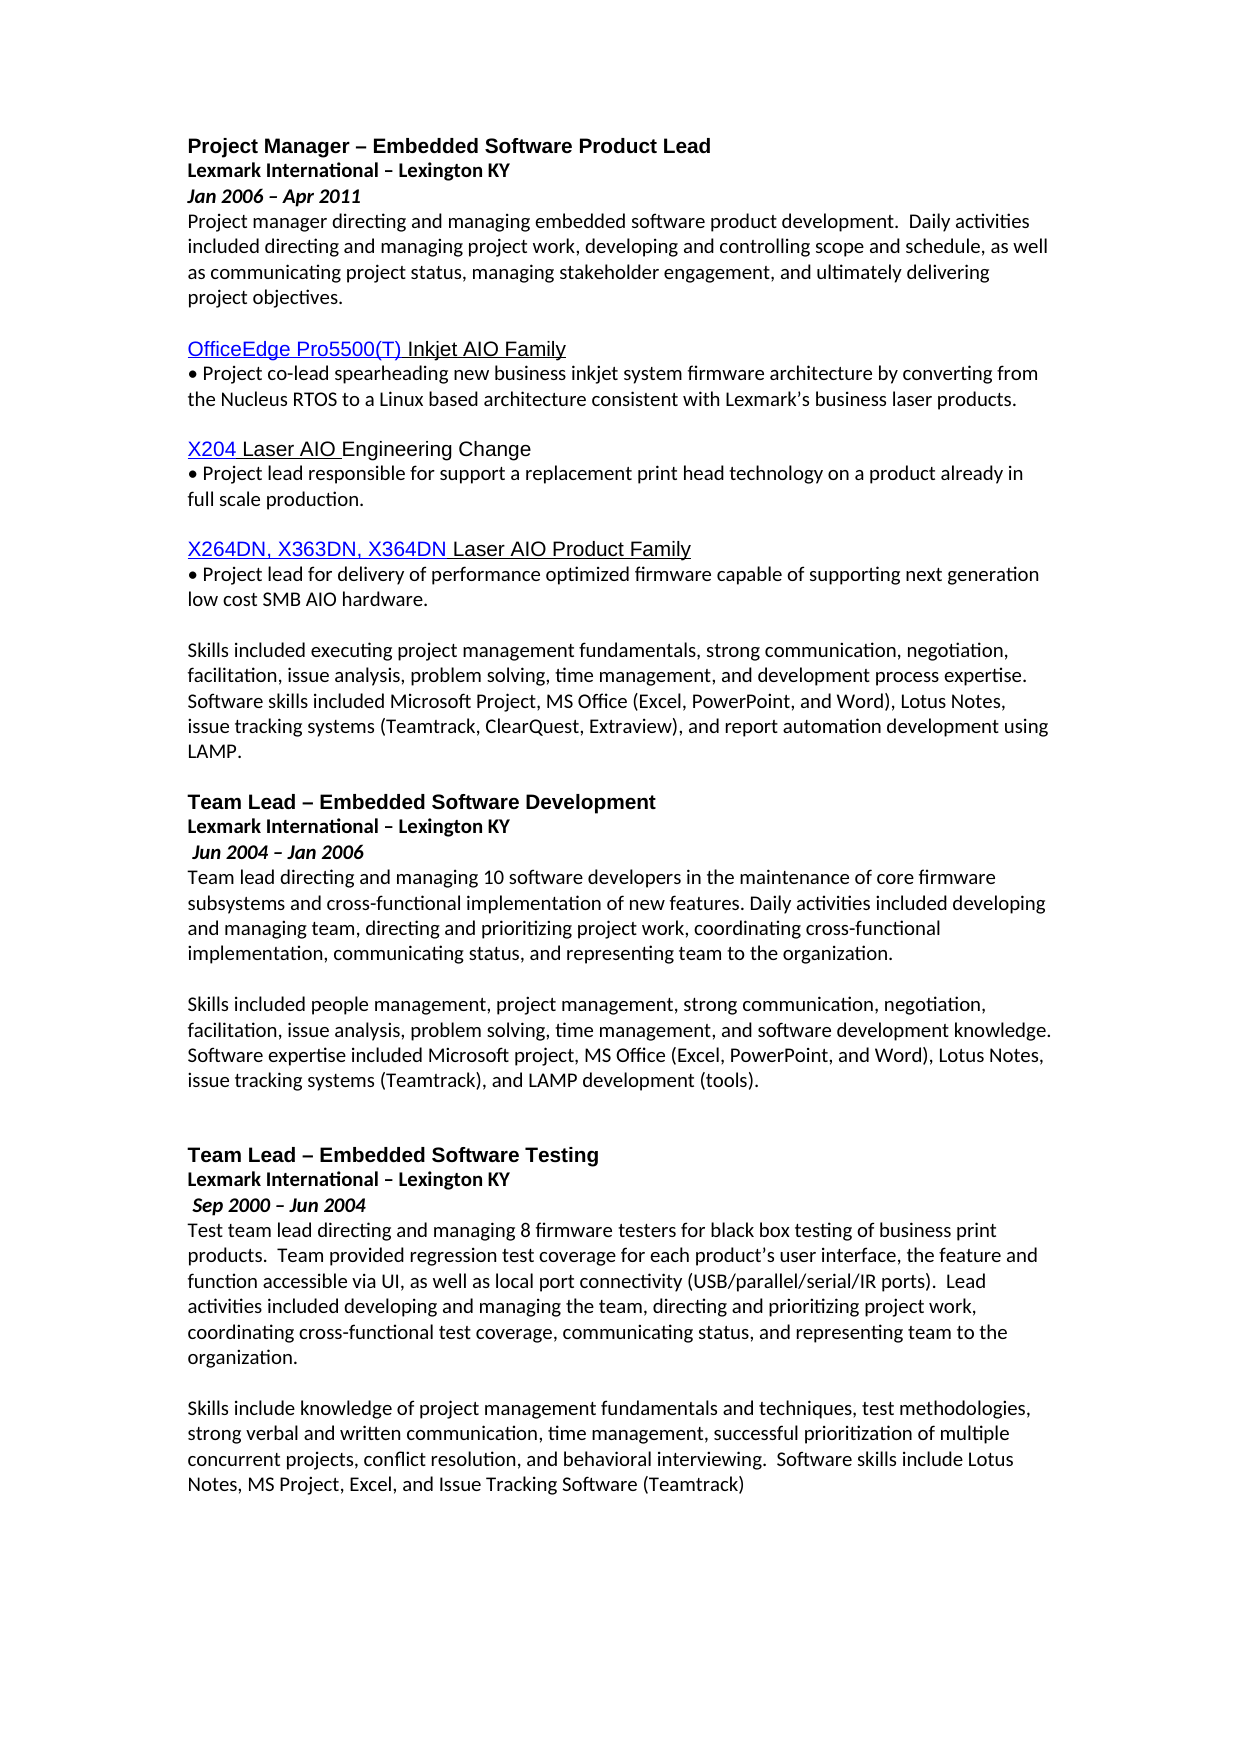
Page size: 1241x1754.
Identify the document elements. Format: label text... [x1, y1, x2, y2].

text Skills included executing project management fundamentals, strong communication, negotiation, facilitation, issue analysis, problem solving, time management, and development process expertise. Software skills included Microsoft Project, MS Office (Excel, PowerPoint, and Word), Lotus Notes, issue tracking systems (Teamtrack, ClearQuest, Extraview), and report automation development using LAMP. [187, 637, 1053, 764]
text Lexmark International – Lexington KY [187, 157, 1053, 183]
text Team lead directing and managing 10 software developers in the maintenance of core firmware subsystems and cross-functional implementation of new features. Daily activities included developing and managing team, directing and prioritizing project work, coordinating cross-functional implementation, communicating status, and representing team to the organization. [187, 864, 1053, 966]
text Lexmark International – Lexington KY [187, 1166, 1053, 1192]
text Lexmark International – Lexington KY [187, 813, 1053, 839]
text Team Lead – Embedded Software Testing [187, 1142, 1053, 1166]
text Jun 2004 – Jan 2006 [187, 839, 1053, 864]
text • Project lead for delivery of performance optimized firmware capable of supporting next generation low cost SMB AIO hardware. [187, 561, 1053, 612]
text Team Lead – Embedded Software Development [187, 789, 1053, 813]
text • Project lead responsible for support a replacement print head technology on a product already in full scale production. [187, 461, 1053, 511]
text Skills included people management, project management, strong communication, negotiation, facilitation, issue analysis, problem solving, time management, and software development knowledge. Software expertise included Microsoft project, MS Office (Excel, PowerPoint, and Word), Lotus Notes, issue tracking systems (Teamtrack), and LAMP development (tools). [187, 991, 1053, 1093]
text Project Manager – Embedded Software Product Lead [187, 133, 1053, 157]
text X264DN, X363DN, X364DN Laser AIO Product Family [187, 537, 1053, 561]
text X204 Laser AIO Engineering Change [187, 437, 1053, 461]
text Project manager directing and managing embedded software product development. Daily activities included directing and managing project work, developing and controlling scope and schedule, as well as communicating project status, managing stakeholder engagement, and ultimately delivering project objectives. [187, 208, 1053, 310]
text Sep 2000 – Jun 2004 [187, 1192, 1053, 1217]
text Jan 2006 – Apr 2011 [187, 183, 1053, 208]
text Test team lead directing and managing 8 firmware testers for black box testing of business print products. Team provided regression test coverage for each product’s user interface, the feature and function accessible via UI, as well as local port connectivity (USB/parallel/serial/IR ports). Lead activities included developing and managing the team, directing and prioritizing project work, coordinating cross-functional test coverage, communicating status, and representing team to the organization. [187, 1217, 1053, 1370]
text • Project co-lead spearheading new business inkjet system firmware architecture by converting from the Nucleus RTOS to a Linux based architecture consistent with Lexmark’s business laser products. [187, 360, 1053, 411]
text OfficeEdge Pro5500(T) Inkjet AIO Family [187, 336, 1053, 360]
text Skills include knowledge of project management fundamentals and techniques, test methodologies, strong verbal and written communication, time management, successful prioritization of multiple concurrent projects, conflict resolution, and behavioral interviewing. Software skills include Lotus Notes, MS Project, Excel, and Issue Tracking Software (Teamtrack) [187, 1395, 1053, 1497]
